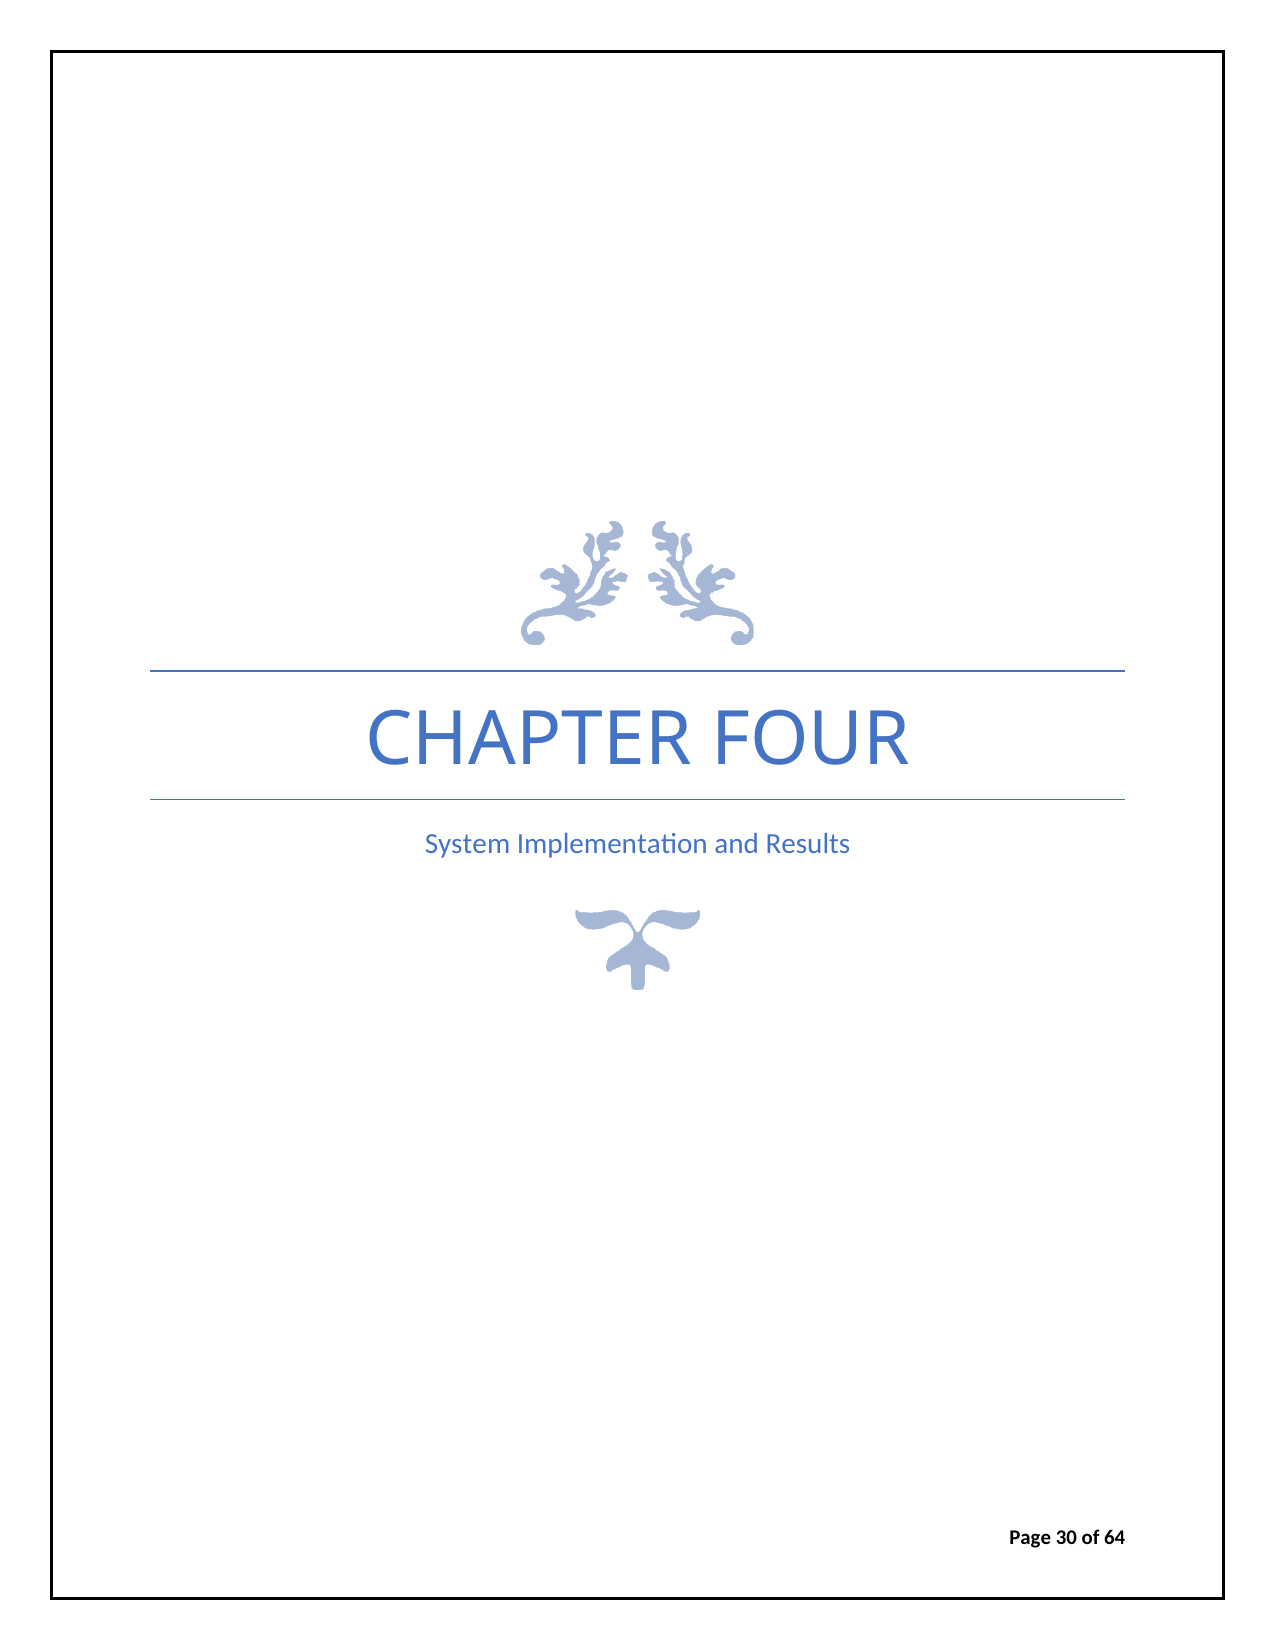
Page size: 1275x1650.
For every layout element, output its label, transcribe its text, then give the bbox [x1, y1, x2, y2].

text Chapter four [150, 672, 1125, 799]
text System Implementation and Results [150, 825, 1125, 861]
